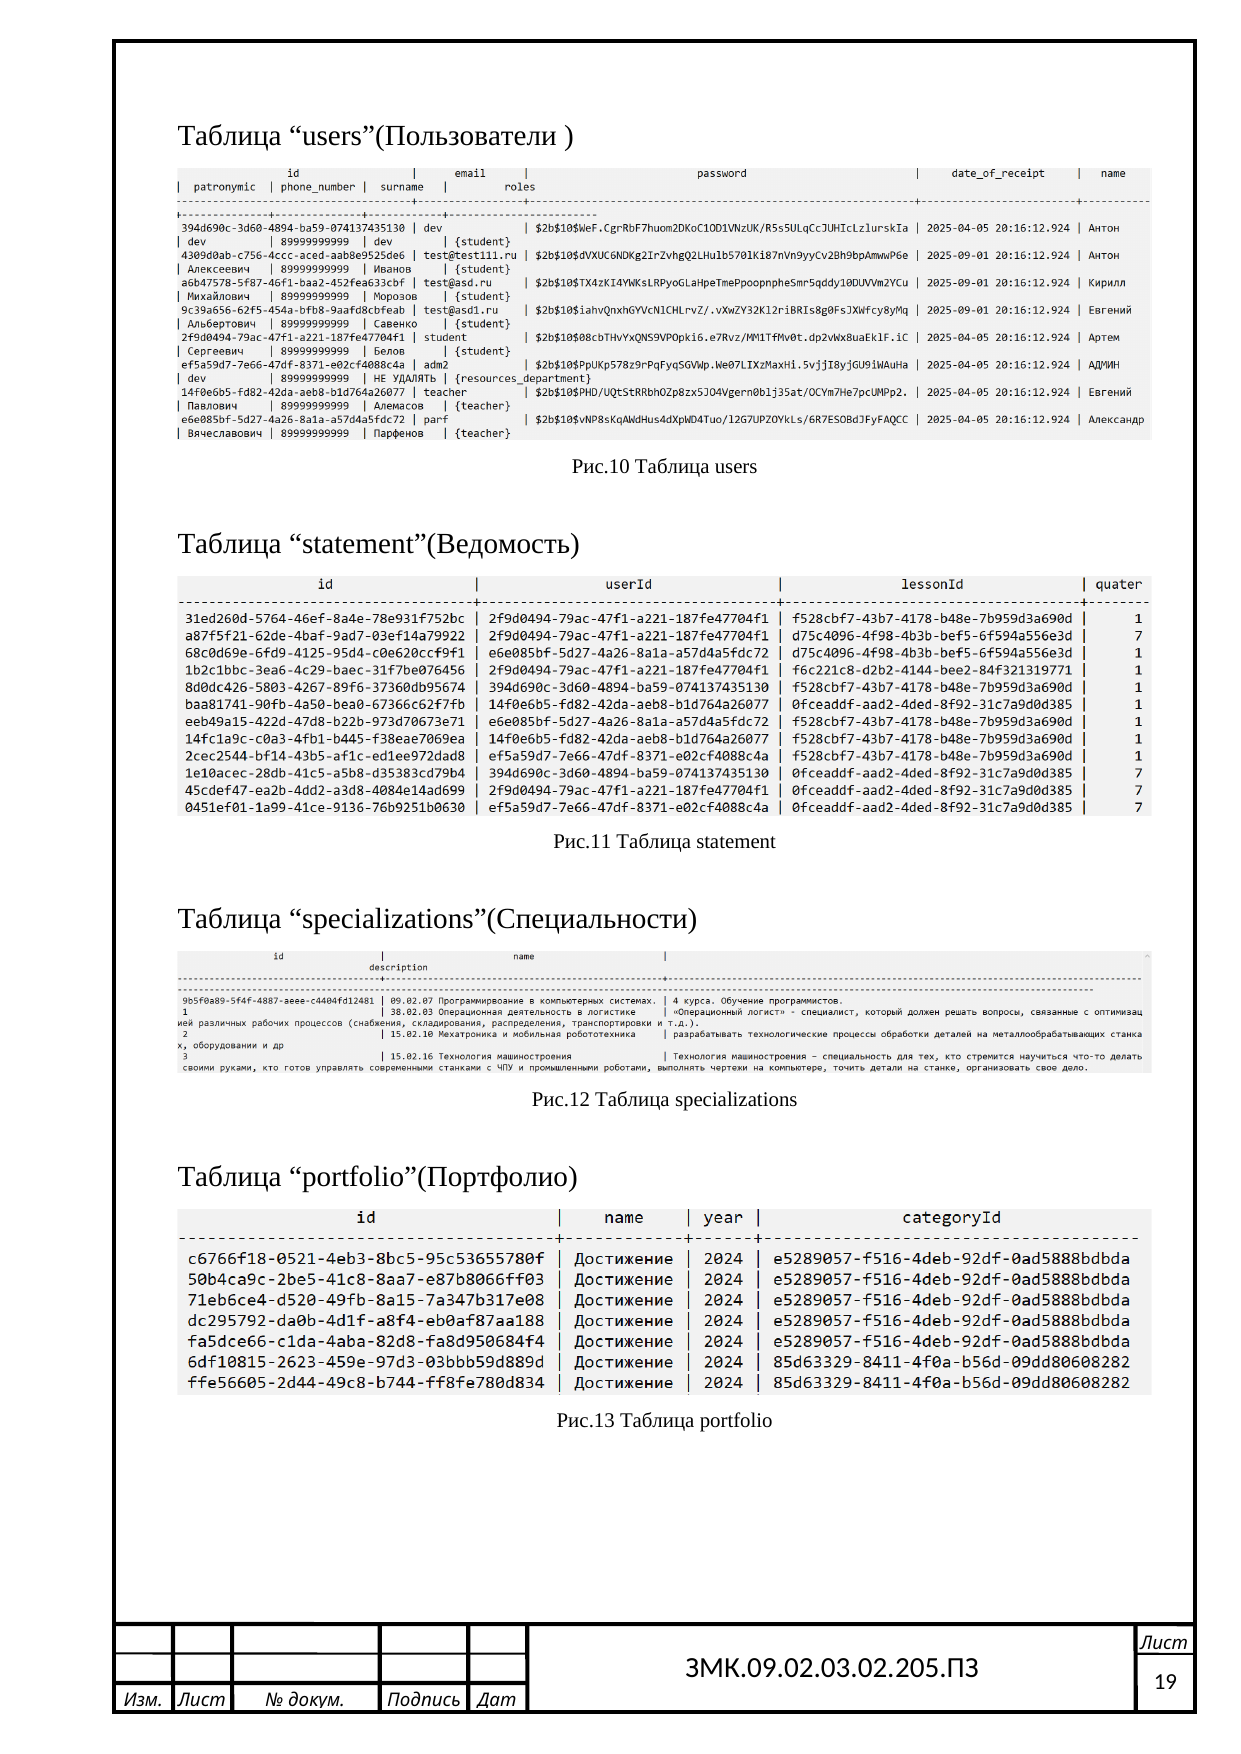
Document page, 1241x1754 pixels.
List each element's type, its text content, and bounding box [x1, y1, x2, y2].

picture [177, 168, 1152, 440]
text Таблица “users”(Пользователи ) [177, 118, 1152, 152]
text Рис.10 Таблица users [177, 454, 1152, 478]
text Таблица “specializations”(Специальности) [177, 901, 1152, 935]
text Таблица “portfolio”(Портфолио) [177, 1159, 1152, 1192]
picture [177, 951, 1152, 1073]
text Рис.11 Таблица statement [177, 829, 1152, 853]
text Рис.12 Таблица specializations [177, 1087, 1152, 1111]
text Таблица “statement”(Ведомость) [177, 526, 1152, 559]
text Рис.13 Таблица portfolio [177, 1408, 1152, 1432]
picture [177, 1209, 1152, 1395]
picture [177, 576, 1152, 816]
